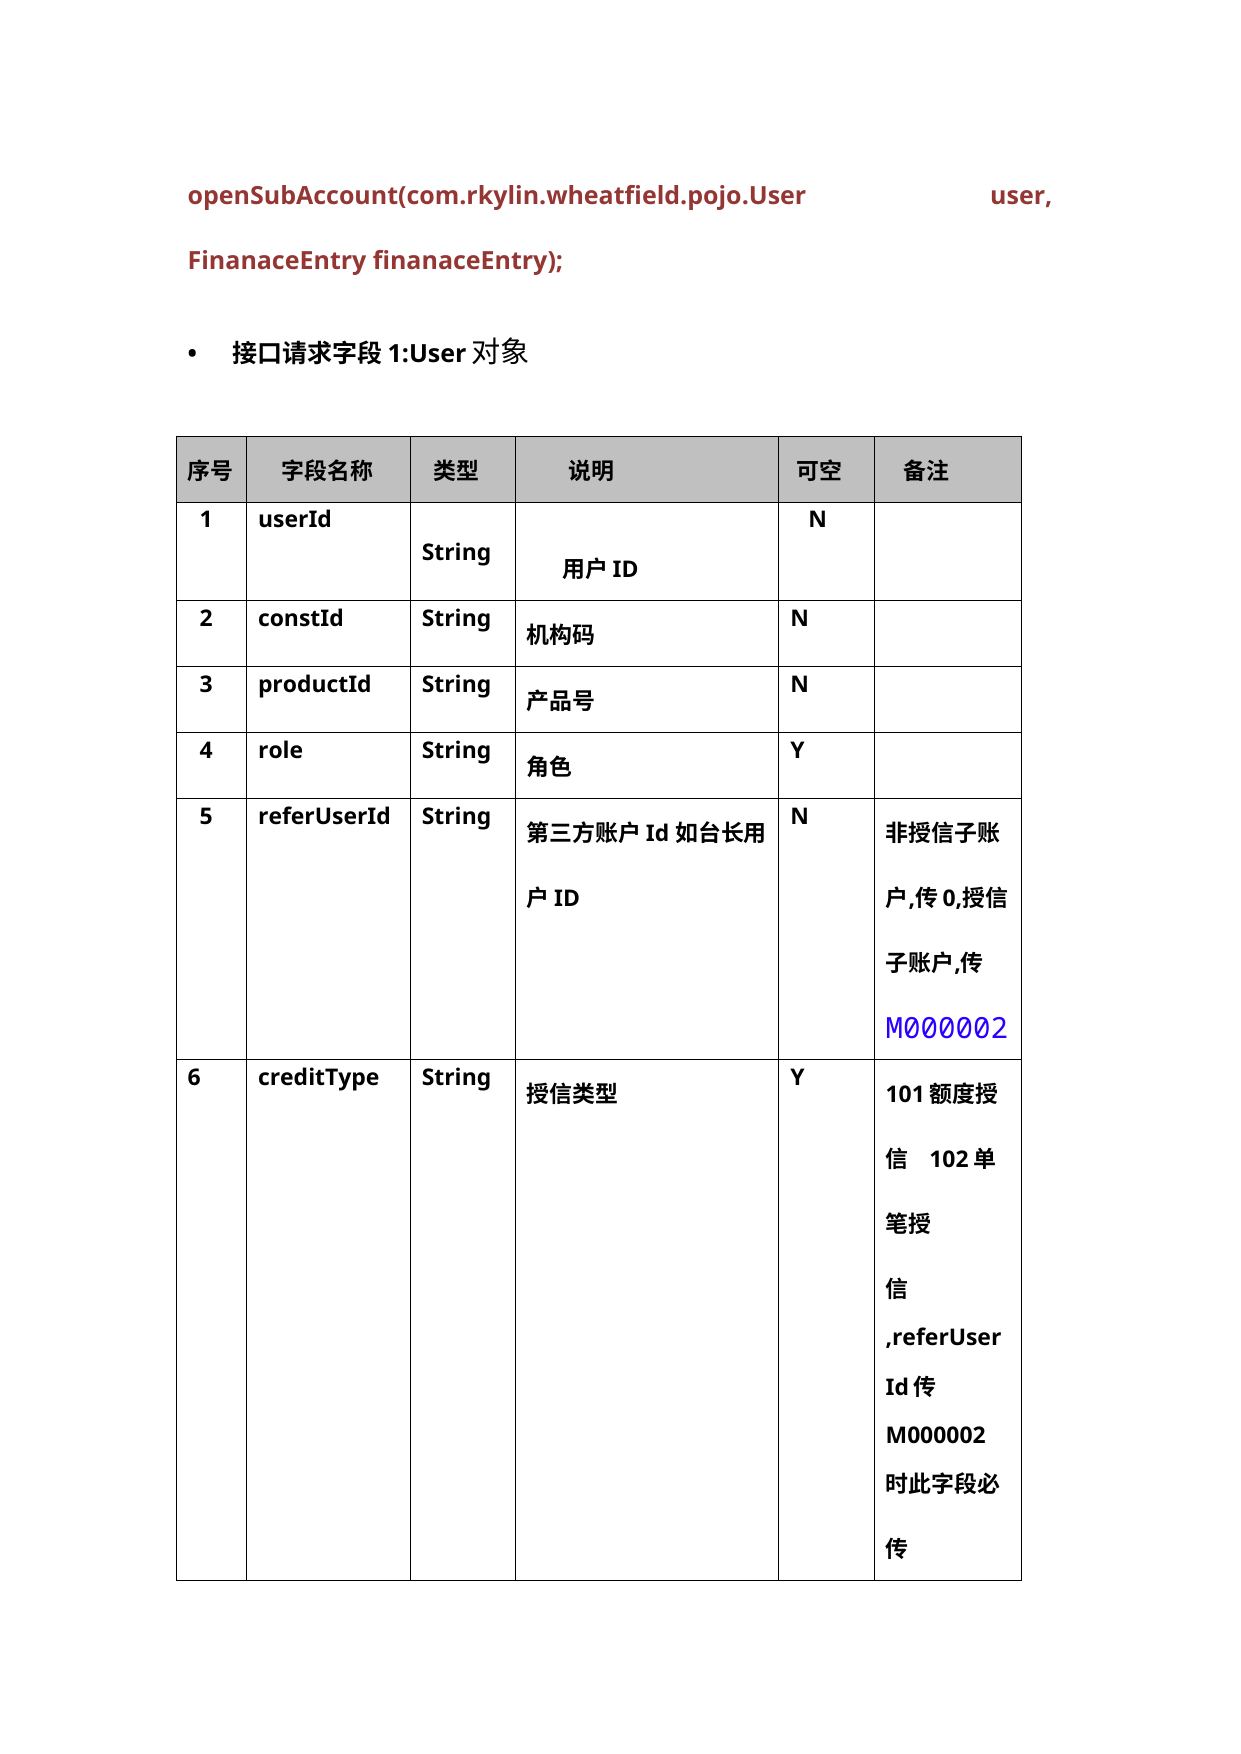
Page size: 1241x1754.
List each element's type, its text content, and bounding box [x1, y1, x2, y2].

table_cell String [411, 733, 515, 798]
table_cell 5 [177, 799, 246, 1059]
table_cell 6 [177, 1060, 246, 1580]
table_cell referUserId [247, 799, 410, 1059]
table_header 字段名称 [247, 437, 410, 502]
table_cell 非授信子账户,传0,授信子账户,传M000002 [875, 799, 1021, 1059]
table_cell [875, 667, 1021, 732]
table_cell Y [779, 1060, 874, 1580]
table_cell String [411, 799, 515, 1059]
table_cell [875, 733, 1021, 798]
table_cell String [411, 601, 515, 666]
table_cell creditType [247, 1060, 410, 1580]
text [187, 162, 1053, 292]
table_cell 授信类型 [516, 1060, 778, 1580]
table_cell 第三方账户Id 如台长用户ID [516, 799, 778, 1059]
table_cell String [411, 667, 515, 732]
table_header 序号 [177, 437, 246, 502]
table_header 可空 [779, 437, 874, 502]
table_header 类型 [411, 437, 515, 502]
table_cell role [247, 733, 410, 798]
table_cell Y [779, 733, 874, 798]
table_cell N [779, 799, 874, 1059]
table_cell 2 [177, 601, 246, 666]
table_cell 4 [177, 733, 246, 798]
table_cell 1 [177, 503, 246, 600]
table_cell N [779, 503, 874, 600]
table_cell String [411, 1060, 515, 1580]
table_cell 3 [177, 667, 246, 732]
table_cell 角色 [516, 733, 778, 798]
table_cell [875, 503, 1021, 600]
table_cell [875, 601, 1021, 666]
table_cell constId [247, 601, 410, 666]
table_cell String [411, 503, 515, 600]
table_cell N [779, 601, 874, 666]
list 接口请求字段1:User对象 [187, 317, 1053, 382]
table_cell 用户ID [516, 503, 778, 600]
table_cell N [779, 667, 874, 732]
table_cell 机构码 [516, 601, 778, 666]
table_cell 产品号 [516, 667, 778, 732]
table_cell 101额度授信 102单笔授信,referUserId传M000002时此字段必传 [875, 1060, 1021, 1580]
table_cell productId [247, 667, 410, 732]
table_cell userId [247, 503, 410, 600]
table_header 备注 [875, 437, 1021, 502]
table_header 说明 [516, 437, 778, 502]
